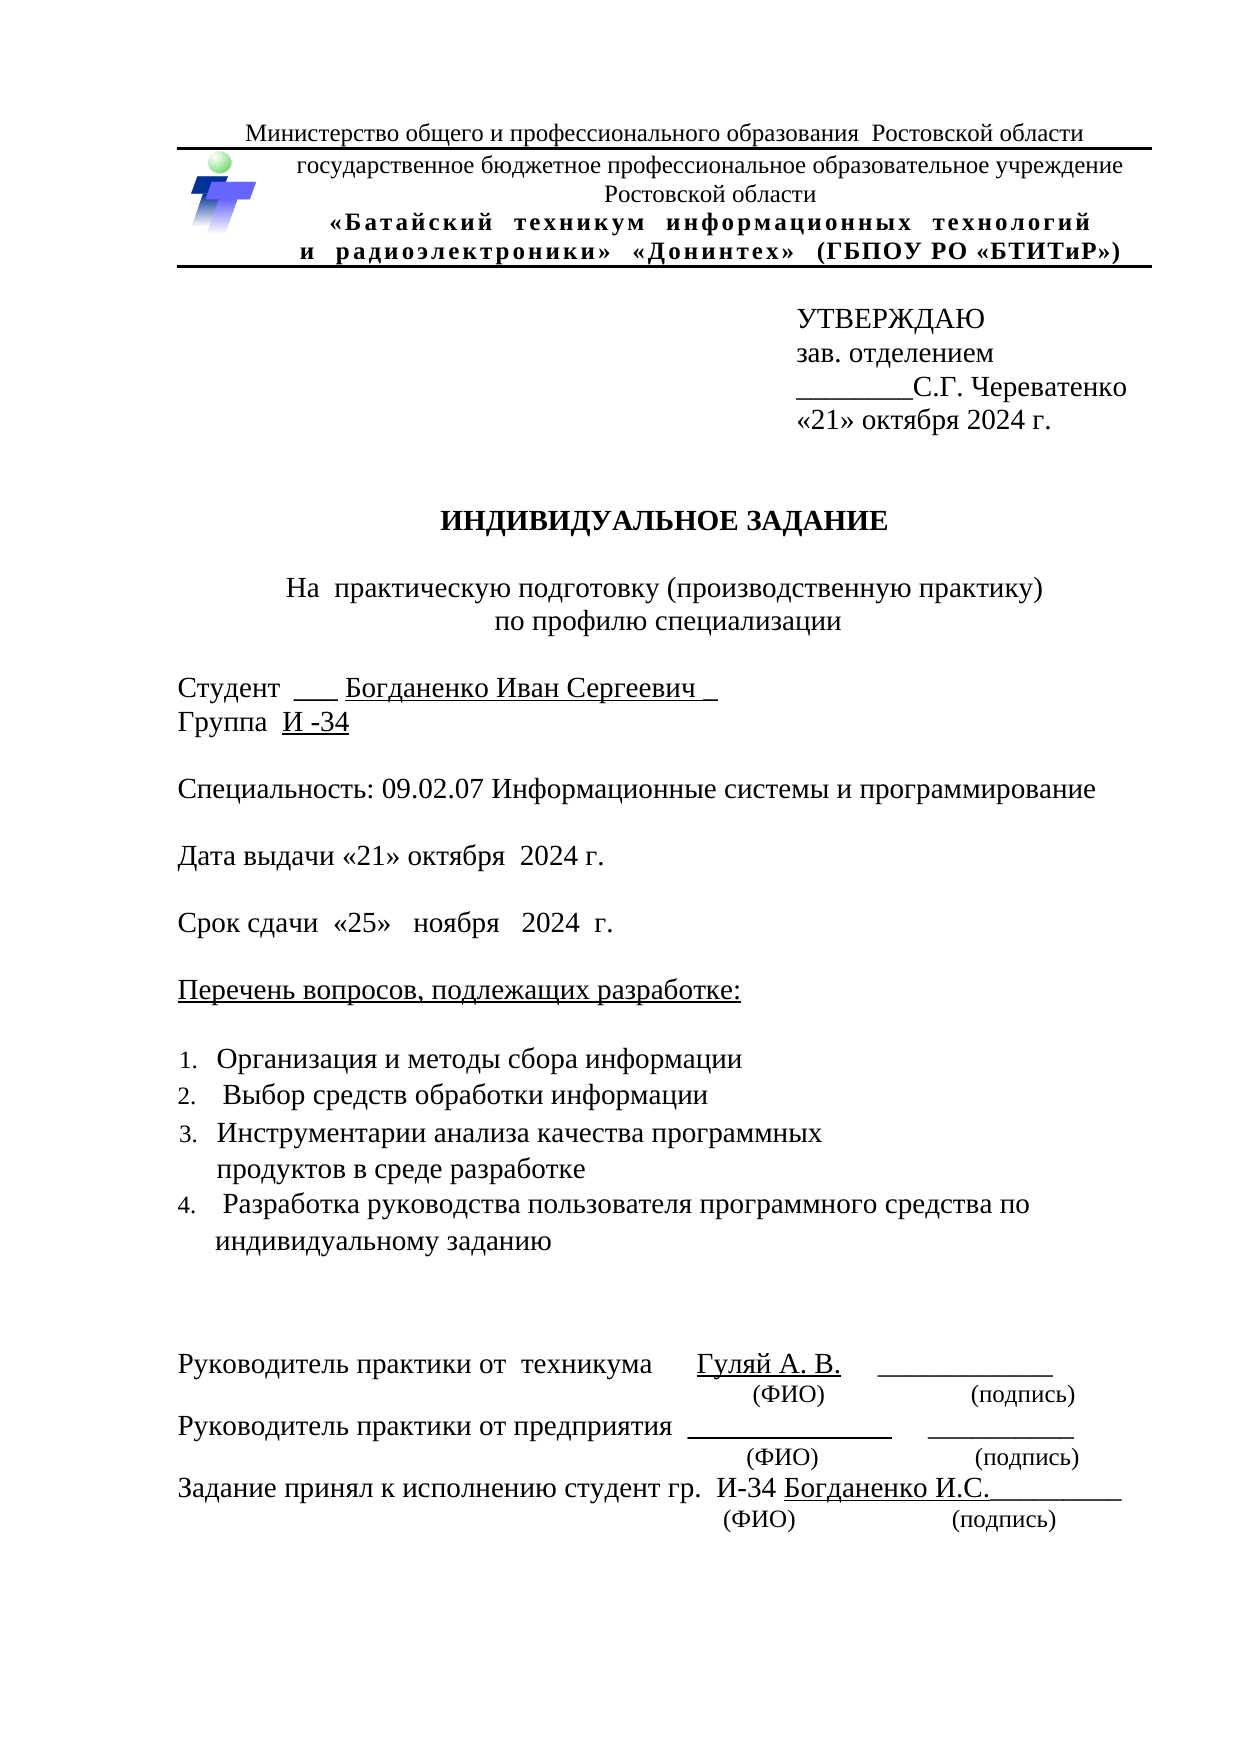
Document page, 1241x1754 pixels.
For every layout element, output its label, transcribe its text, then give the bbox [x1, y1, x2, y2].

text Перечень вопросов, подлежащих разработке: [177, 972, 1152, 1006]
text На практическую подготовку (производственную практику) [177, 570, 1152, 603]
table_header [177, 150, 268, 265]
text Руководитель практики от предприятия ______________ __________ [177, 1408, 1152, 1442]
table_header Инструментарии анализа качества программных продуктов в среде разработке [177, 1113, 856, 1187]
text по профилю специализации [177, 603, 1152, 637]
text (ФИО) (подпись) [177, 1379, 1152, 1408]
text «21» октября 2024 г. [177, 402, 1152, 436]
text зав. отделением [177, 335, 1152, 369]
text Задание принял к исполнению студент гр. И-34 Богданенко И.С._________ [177, 1471, 1152, 1504]
text Министерство общего и профессионального образования Ростовской области [177, 118, 1152, 147]
text Студент ___ Богданенко Иван Сергеевич _ [177, 671, 1152, 704]
text ________С.Г. Череватенко [177, 369, 1152, 402]
list Выбор средств обработки информации [177, 1077, 1152, 1111]
text Специальность: 09.02.07 Информационные системы и программирование [177, 771, 1152, 805]
text Дата выдачи «21» октября 2024 г. [177, 838, 1152, 872]
table_header государственное бюджетное профессиональное образовательное учреждение Ростовской области «Батайский техникум информационных технологий и радиоэлектроники» «Донинтех» (ГБПОУ РО «БТИТиР») [268, 150, 1152, 265]
text УТВЕРЖДАЮ [177, 302, 1152, 335]
text (ФИО) (подпись) [177, 1504, 1152, 1533]
list Разработка руководства пользователя программного средства по индивидуальному заданию [177, 1187, 1152, 1256]
text Группа И -34 [177, 704, 1152, 738]
text ИНДИВИДУАЛЬНОЕ ЗАДАНИЕ [177, 503, 1152, 536]
text Срок сдачи «25» ноября 2024 г. [177, 905, 1152, 939]
text (ФИО) (подпись) [177, 1442, 1152, 1471]
text Руководитель практики от техникума Гуляй А. В. ____________ [177, 1346, 1152, 1379]
table_header Организация и методы сбора информации [177, 1040, 871, 1077]
